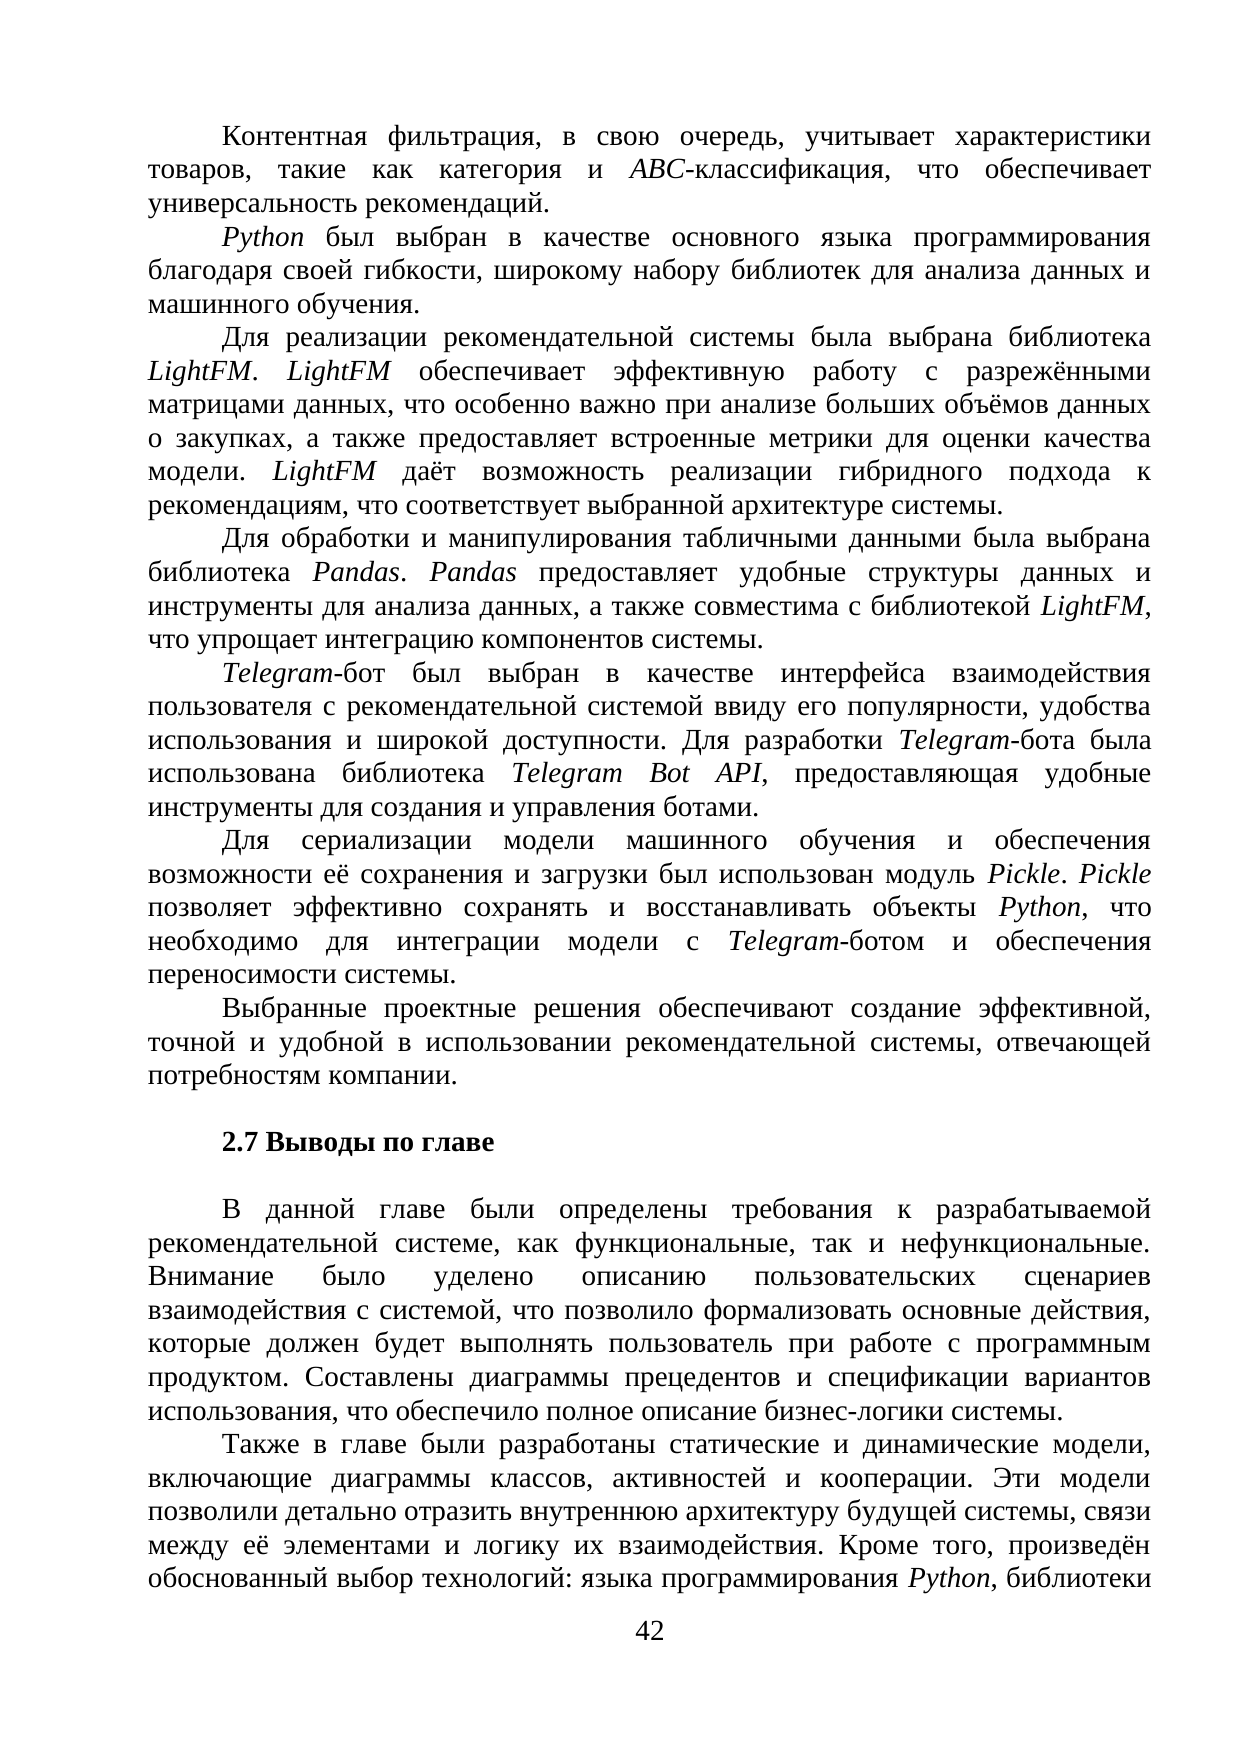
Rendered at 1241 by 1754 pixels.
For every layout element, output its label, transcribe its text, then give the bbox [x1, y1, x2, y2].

text Telegram-бот был выбран в качестве интерфейса взаимодействия пользователя с рекомендательной системой ввиду его популярности, удобства использования и широкой доступности. Для разработки Telegram-бота была использована библиотека Telegram Bot API, предоставляющая удобные инструменты для создания и управления ботами. [148, 655, 1152, 822]
text 2.7 Выводы по главе [148, 1124, 1152, 1158]
text Для обработки и манипулирования табличными данными была выбрана библиотека Pandas. Pandas предоставляет удобные структуры данных и инструменты для анализа данных, а также совместима с библиотекой LightFM, что упрощает интеграцию компонентов системы. [148, 521, 1152, 655]
text Контентная фильтрация, в свою очередь, учитывает характеристики товаров, такие как категория и ABC-классификация, что обеспечивает универсальность рекомендаций. [148, 118, 1152, 219]
text Выбранные проектные решения обеспечивают создание эффективной, точной и удобной в использовании рекомендательной системы, отвечающей потребностям компании. [148, 990, 1152, 1091]
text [148, 1426, 1152, 1594]
text Для сериализации модели машинного обучения и обеспечения возможности её сохранения и загрузки был использован модуль Pickle. Pickle позволяет эффективно сохранять и восстанавливать объекты Python, что необходимо для интеграции модели с Telegram-ботом и обеспечения переносимости системы. [148, 822, 1152, 990]
text Python был выбран в качестве основного языка программирования благодаря своей гибкости, широкому набору библиотек для анализа данных и машинного обучения. [148, 219, 1152, 319]
text В данной главе были определены требования к разрабатываемой рекомендательной системе, как функциональные, так и нефункциональные. Внимание было уделено описанию пользовательских сценариев взаимодействия с системой, что позволило формализовать основные действия, которые должен будет выполнять пользователь при работе с программным продуктом. Составлены диаграммы прецедентов и спецификации вариантов использования, что обеспечило полное описание бизнес-логики системы. [148, 1191, 1152, 1426]
text Для реализации рекомендательной системы была выбрана библиотека LightFM. LightFM обеспечивает эффективную работу с разрежёнными матрицами данных, что особенно важно при анализе больших объёмов данных о закупках, а также предоставляет встроенные метрики для оценки качества модели. LightFM даёт возможность реализации гибридного подхода к рекомендациям, что соответствует выбранной архитектуре системы. [148, 319, 1152, 521]
